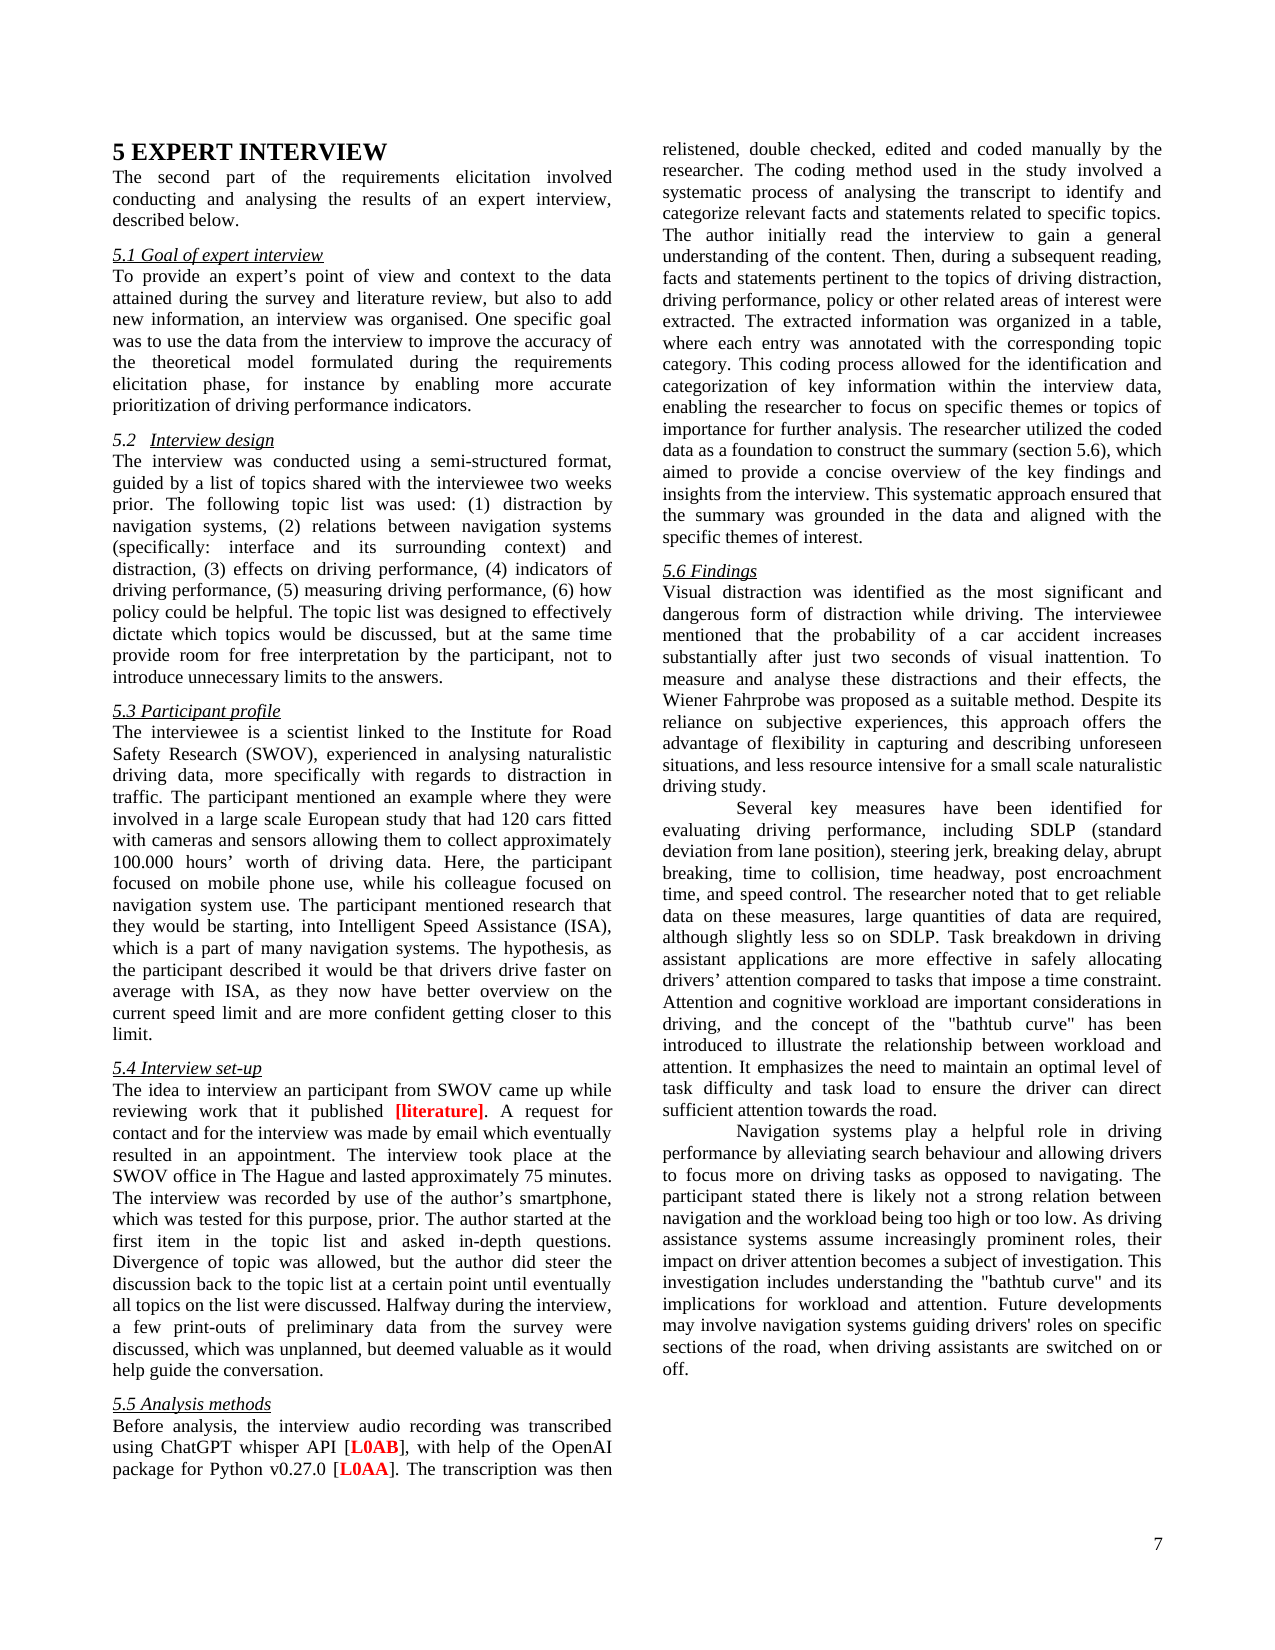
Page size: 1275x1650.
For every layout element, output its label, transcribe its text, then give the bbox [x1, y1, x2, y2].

subtitle 5.3 Participant profile [112, 700, 613, 721]
subtitle Interview design [112, 428, 613, 450]
text The interviewee is a scientist linked to the Institute for Road Safety Research (SWOV), experienced in analysing naturalistic driving data, more specifically with regards to distraction in traffic. The participant mentioned an example where they were involved in a large scale European study that had 120 cars fitted with cameras and sensors allowing them to collect approximately 100.000 hours’ worth of driving data. Here, the participant focused on mobile phone use, while his colleague focused on navigation system use. The participant mentioned research that they would be starting, into Intelligent Speed Assistance (ISA), which is a part of many navigation systems. The hypothesis, as the participant described it would be that drivers drive faster on average with ISA, as they now have better overview on the current speed limit and are more confident getting closer to this limit. [112, 721, 613, 1045]
text The interview was conducted using a semi-structured format, guided by a list of topics shared with the interviewee two weeks prior. The following topic list was used: (1) distraction by navigation systems, (2) relations between navigation systems (specifically: interface and its surrounding context) and distraction, (3) effects on driving performance, (4) indicators of driving performance, (5) measuring driving performance, (6) how policy could be helpful. The topic list was designed to effectively dictate which topics would be discussed, but at the same time provide room for free interpretation by the participant, not to introduce unnecessary limits to the answers. [112, 450, 613, 687]
text Several key measures have been identified for evaluating driving performance, including SDLP (standard deviation from lane position), steering jerk, breaking delay, abrupt breaking, time to collision, time headway, post encroachment time, and speed control. The researcher noted that to get reliable data on these measures, large quantities of data are required, although slightly less so on SDLP. Task breakdown in driving assistant applications are more effective in safely allocating drivers’ attention compared to tasks that impose a time constraint. Attention and cognitive workload are important considerations in driving, and the concept of the "bathtub curve" has been introduced to illustrate the relationship between workload and attention. It emphasizes the need to maintain an optimal level of task difficulty and task load to ensure the driver can direct sufficient attention towards the road. [662, 797, 1162, 1120]
subtitle 5.1 Goal of expert interview [112, 243, 613, 265]
text Visual distraction was identified as the most significant and dangerous form of distraction while driving. The interviewee mentioned that the probability of a car accident increases substantially after just two seconds of visual inattention. To measure and analyse these distractions and their effects, the Wiener Fahrprobe was proposed as a suitable method. Despite its reliance on subjective experiences, this approach offers the advantage of flexibility in capturing and describing unforeseen situations, and less resource intensive for a small scale naturalistic driving study. [662, 581, 1162, 797]
subtitle 5.6 Findings [662, 560, 1162, 581]
text Before analysis, the interview audio recording was transcribed using ChatGPT whisper API [L0AB], with help of the OpenAI package for Python v0.27.0 [L0AA]. The transcription was then relistened, double checked, edited and coded manually by the researcher. The coding method used in the study involved a systematic process of analysing the transcript to identify and categorize relevant facts and statements related to specific topics. The author initially read the interview to gain a general understanding of the content. Then, during a subsequent reading, facts and statements pertinent to the topics of driving distraction, driving performance, policy or other related areas of interest were extracted. The extracted information was organized in a table, where each entry was annotated with the corresponding topic category. This coding process allowed for the identification and categorization of key information within the interview data, enabling the researcher to focus on specific themes or topics of importance for further analysis. The researcher utilized the coded data as a foundation to construct the summary (section 5.6), which aimed to provide a concise overview of the key findings and insights from the interview. This systematic approach ensured that the summary was grounded in the data and aligned with the specific themes of interest. [662, 137, 1162, 547]
text To provide an expert’s point of view and context to the data attained during the survey and literature review, but also to add new information, an interview was organised. One specific goal was to use the data from the interview to improve the accuracy of the theoretical model formulated during the requirements elicitation phase, for instance by enabling more accurate prioritization of driving performance indicators. [112, 265, 613, 416]
subtitle 5 expert interview [112, 137, 613, 166]
text The idea to interview an participant from SWOV came up while reviewing work that it published [literature]. A request for contact and for the interview was made by email which eventually resulted in an appointment. The interview took place at the SWOV office in The Hague and lasted approximately 75 minutes. The interview was recorded by use of the author’s smartphone, which was tested for this purpose, prior. The author started at the first item in the topic list and asked in-depth questions. Divergence of topic was allowed, but the author did steer the discussion back to the topic list at a certain point until eventually all topics on the list were discussed. Halfway during the interview, a few print-outs of preliminary data from the survey were discussed, which was unplanned, but deemed valuable as it would help guide the conversation. [112, 1079, 613, 1381]
text The second part of the requirements elicitation involved conducting and analysing the results of an expert interview, described below. [112, 166, 613, 231]
text Navigation systems play a helpful role in driving performance by alleviating search behaviour and allowing drivers to focus more on driving tasks as opposed to navigating. The participant stated there is likely not a strong relation between navigation and the workload being too high or too low. As driving assistance systems assume increasingly prominent roles, their impact on driver attention becomes a subject of investigation. This investigation includes understanding the "bathtub curve" and its implications for workload and attention. Future developments may involve navigation systems guiding drivers' roles on specific sections of the road, when driving assistants are switched on or off. [662, 1120, 1162, 1379]
subtitle 5.4 Interview set-up [112, 1057, 613, 1079]
subtitle 5.5 Analysis methods [112, 1393, 613, 1415]
